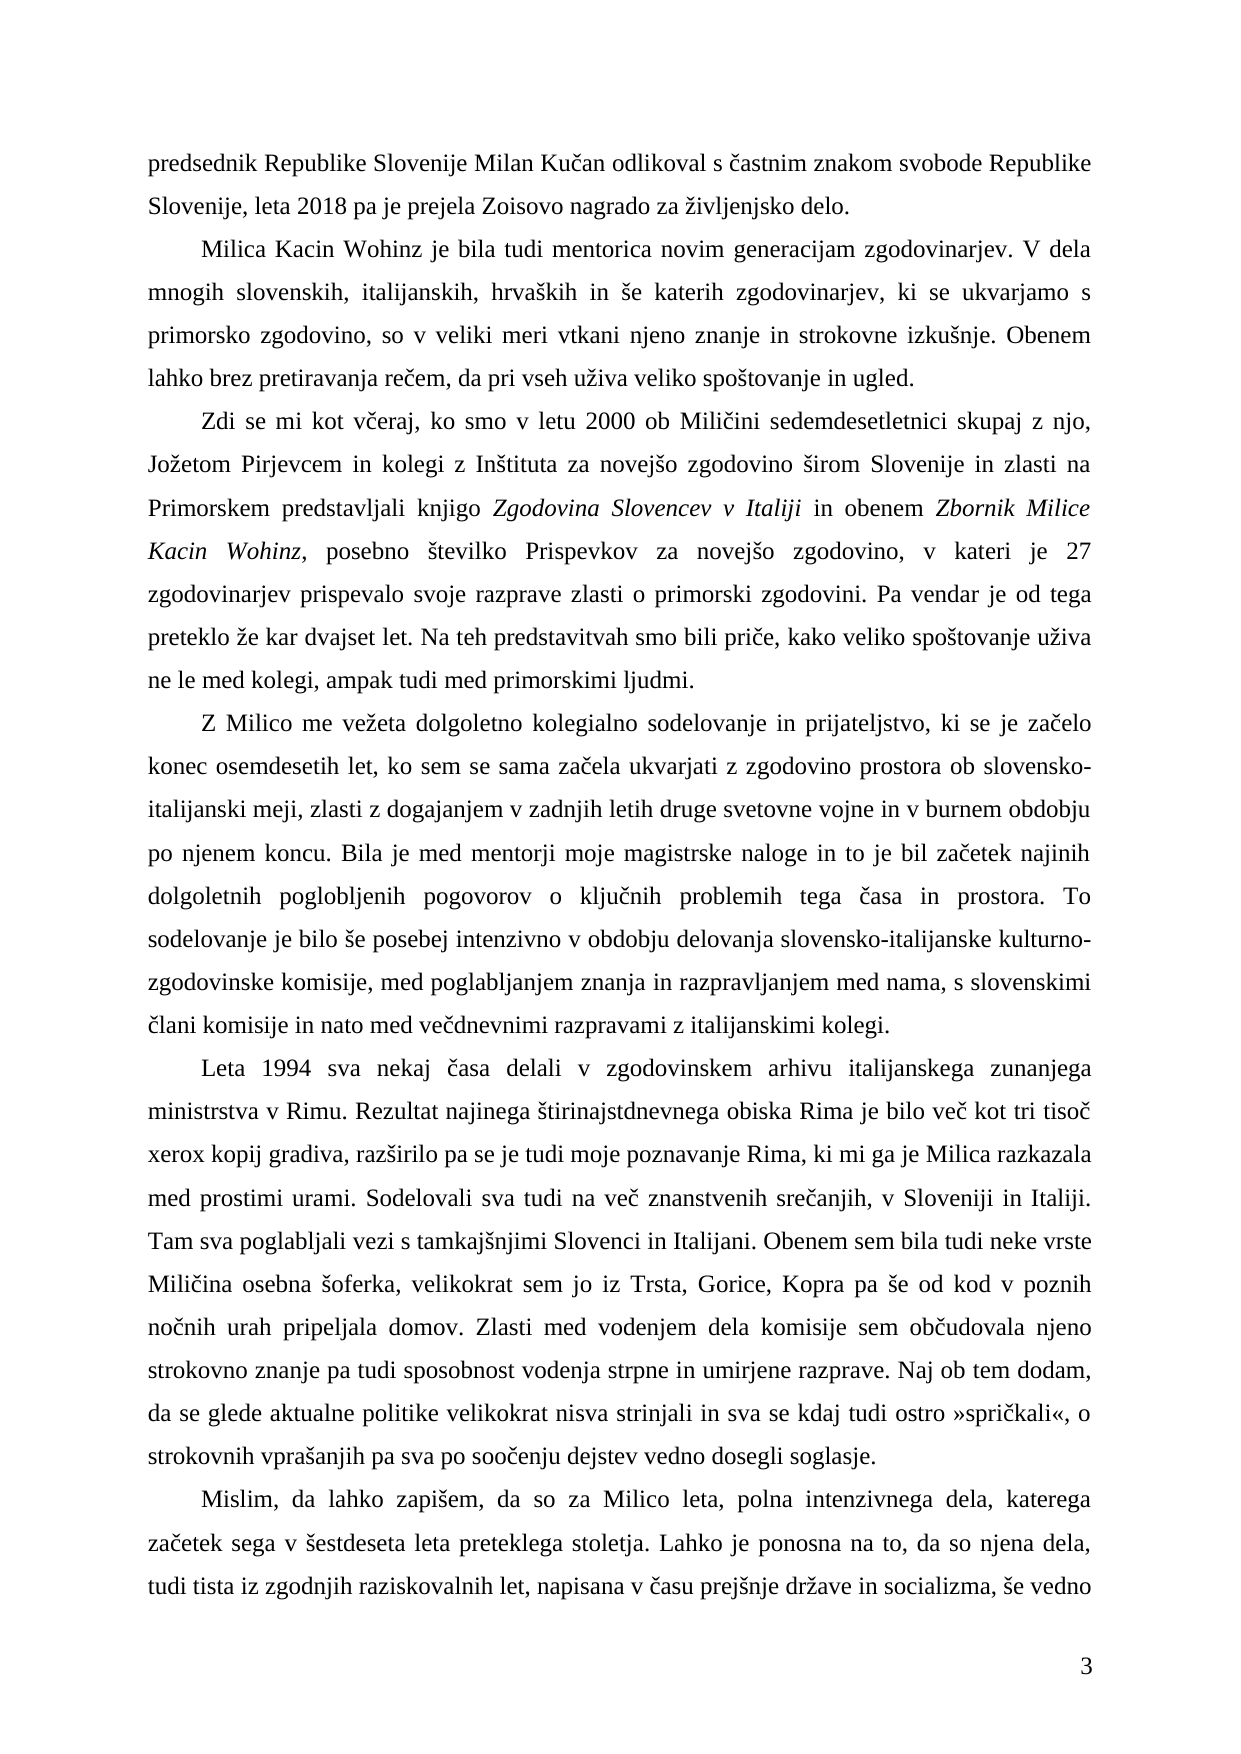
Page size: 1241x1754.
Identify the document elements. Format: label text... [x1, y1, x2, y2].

text Milica Kacin Wohinz je bila tudi mentorica novim generacijam zgodovinarjev. V dela mnogih slovenskih, italijanskih, hrvaških in še katerih zgodovinarjev, ki se ukvarjamo s primorsko zgodovino, so v veliki meri vtkani njeno znanje in strokovne izkušnje. Obenem lahko brez pretiravanja rečem, da pri vseh uživa veliko spoštovanje in ugled. [148, 234, 1092, 392]
text Zdi se mi kot včeraj, ko smo v letu 2000 ob Miličini sedemdesetletnici skupaj z njo, Jožetom Pirjevcem in kolegi z Inštituta za novejšo zgodovino širom Slovenije in zlasti na Primorskem predstavljali knjigo Zgodovina Slovencev v Italiji in obenem Zbornik Milice Kacin Wohinz, posebno številko Prispevkov za novejšo zgodovino, v kateri je 27 zgodovinarjev prispevalo svoje razprave zlasti o primorski zgodovini. Pa vendar je od tega preteklo že kar dvajset let. Na teh predstavitvah smo bili priče, kako veliko spoštovanje uživa ne le med kolegi, ampak tudi med primorskimi ljudmi. [148, 406, 1092, 694]
text Leta 1994 sva nekaj časa delali v zgodovinskem arhivu italijanskega zunanjega ministrstva v Rimu. Rezultat najinega štirinajstdnevnega obiska Rima je bilo več kot tri tisoč xerox kopij gradiva, razširilo pa se je tudi moje poznavanje Rima, ki mi ga je Milica razkazala med prostimi urami. Sodelovali sva tudi na več znanstvenih srečanjih, v Sloveniji in Italiji. Tam sva poglabljali vezi s tamkajšnjimi Slovenci in Italijani. Obenem sem bila tudi neke vrste Miličina osebna šoferka, velikokrat sem jo iz Trsta, Gorice, Kopra pa še od kod v poznih nočnih urah pripeljala domov. Zlasti med vodenjem dela komisije sem občudovala njeno strokovno znanje pa tudi sposobnost vodenja strpne in umirjene razprave. Naj ob tem dodam, da se glede aktualne politike velikokrat nisva strinjali in sva se kdaj tudi ostro »spričkali«, o strokovnih vprašanjih pa sva po soočenju dejstev vedno dosegli soglasje. [148, 1053, 1092, 1470]
text Z Milico me vežeta dolgoletno kolegialno sodelovanje in prijateljstvo, ki se je začelo konec osemdesetih let, ko sem se sama začela ukvarjati z zgodovino prostora ob slovensko-italijanski meji, zlasti z dogajanjem v zadnjih letih druge svetovne vojne in v burnem obdobju po njenem koncu. Bila je med mentorji moje magistrske naloge in to je bil začetek najinih dolgoletnih poglobljenih pogovorov o ključnih problemih tega časa in prostora. To sodelovanje je bilo še posebej intenzivno v obdobju delovanja slovensko-italijanske kulturno-zgodovinske komisije, med poglabljanjem znanja in razpravljanjem med nama, s slovenskimi člani komisije in nato med večdnevnimi razpravami z italijanskimi kolegi. [148, 708, 1092, 1039]
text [148, 148, 1092, 219]
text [148, 1484, 1092, 1599]
